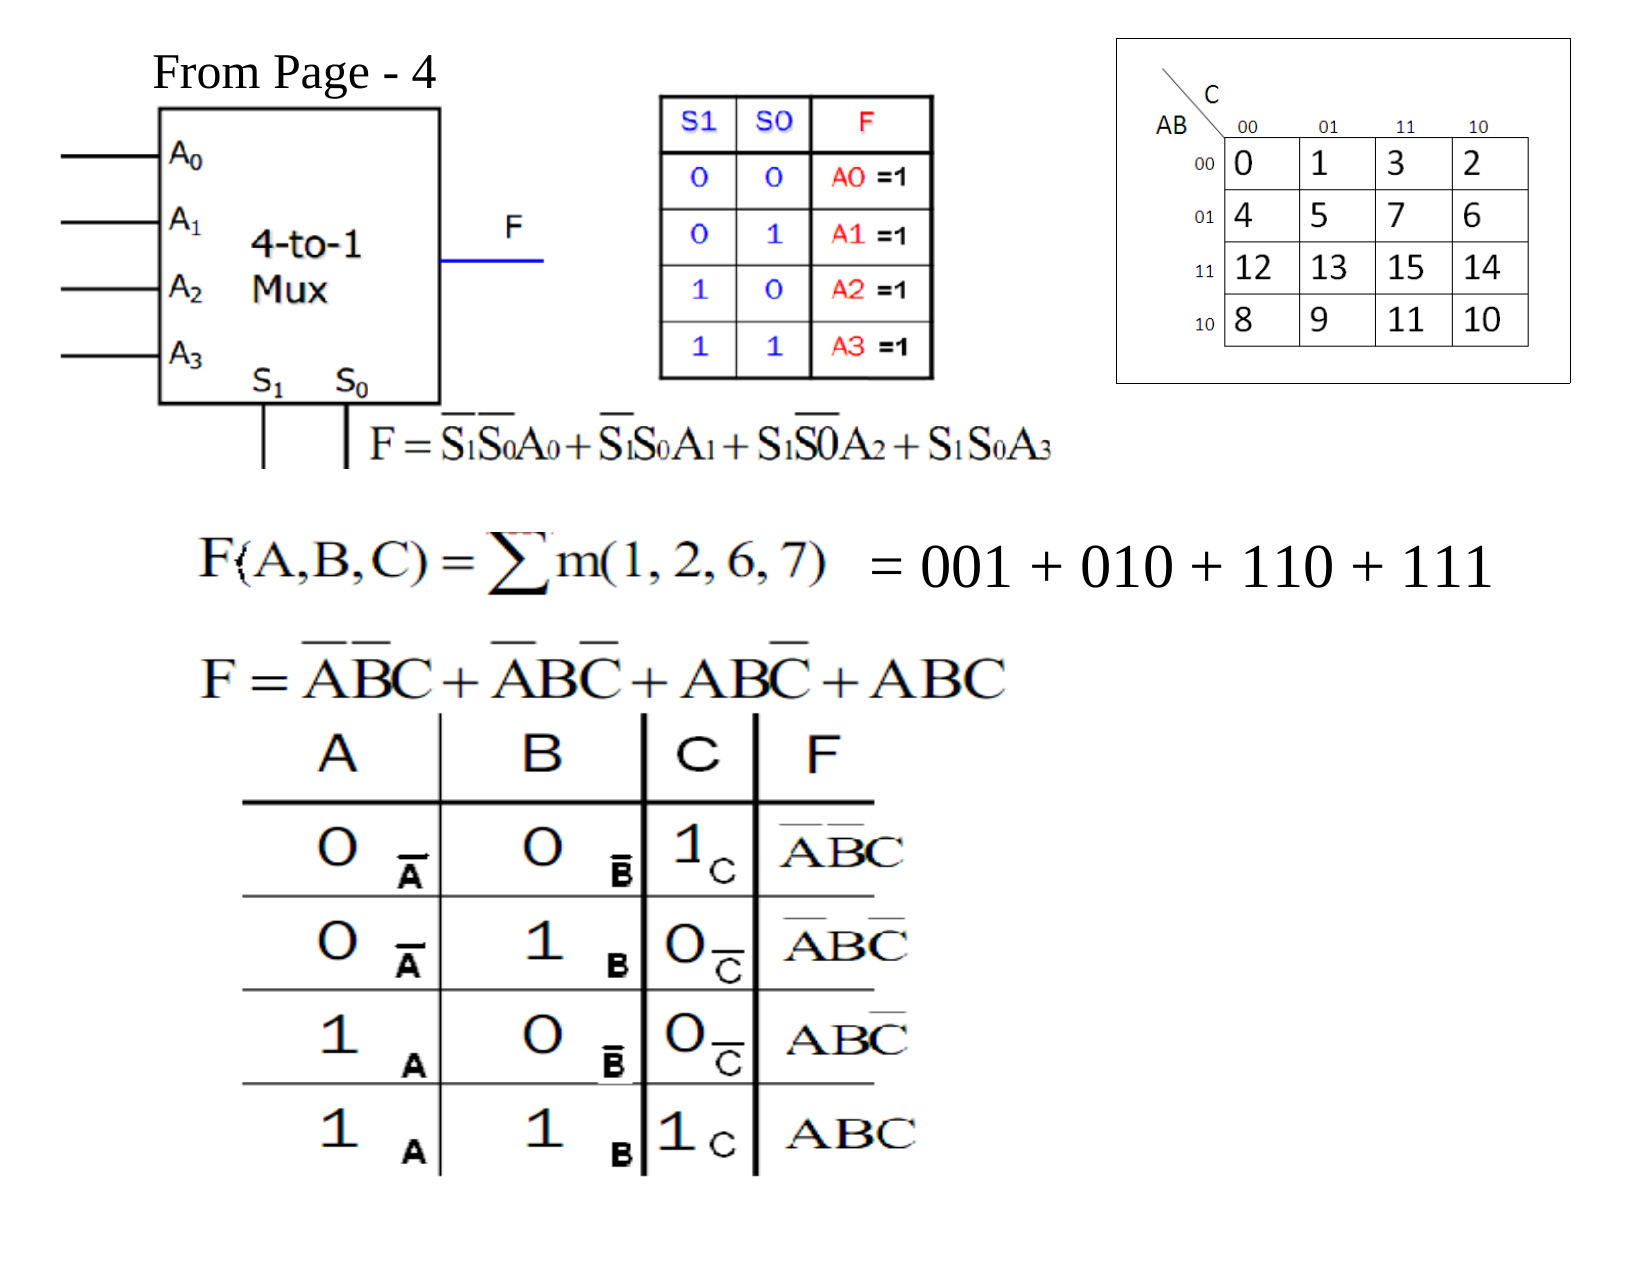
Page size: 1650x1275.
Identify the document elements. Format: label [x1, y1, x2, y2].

picture [54, 87, 1057, 469]
picture [1131, 45, 1540, 359]
picture [188, 532, 1007, 1184]
picture [328, 88, 342, 97]
